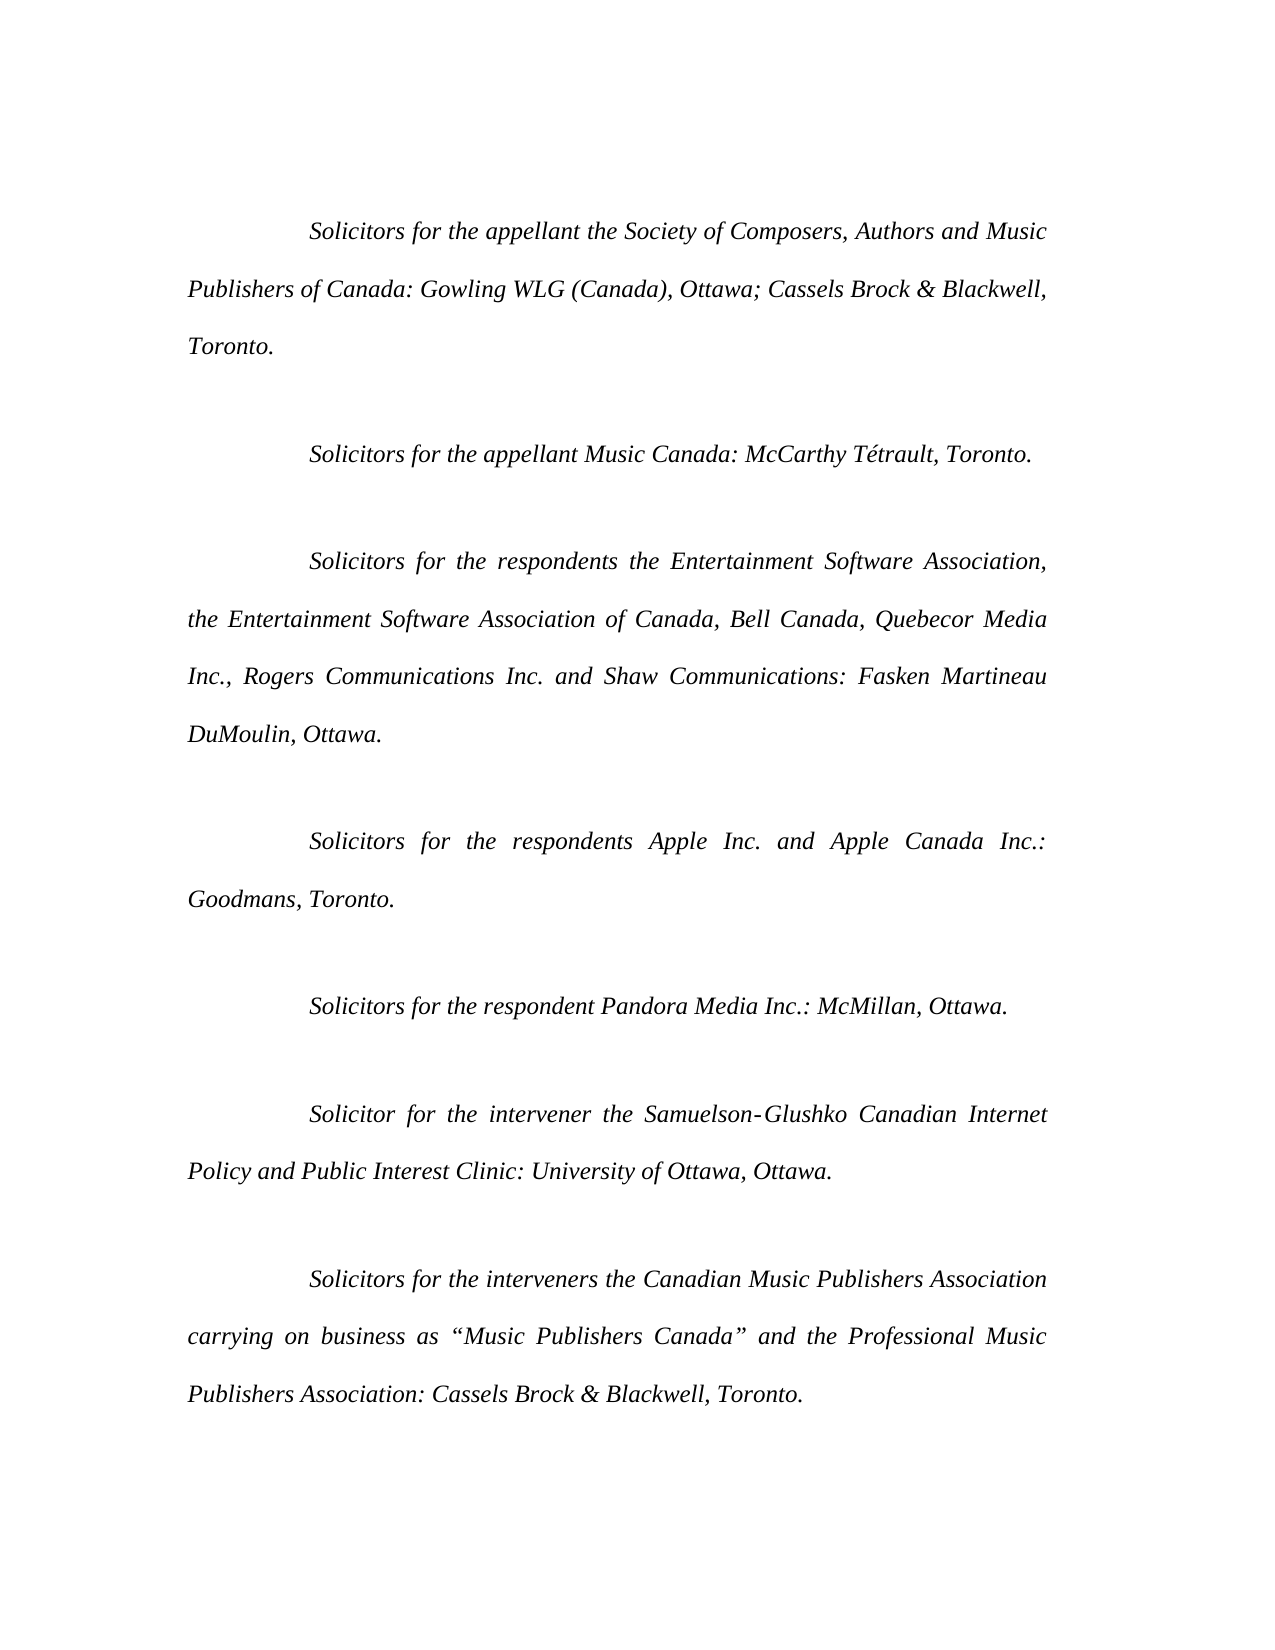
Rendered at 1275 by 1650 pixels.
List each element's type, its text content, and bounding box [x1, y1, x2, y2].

text Solicitors for the appellant Music Canada: McCarthy Tétrault, Toronto. [187, 439, 1050, 468]
text Solicitors for the appellant the Society of Composers, Authors and Music Publishers of Canada: Gowling WLG (Canada), Ottawa; Cassels Brock & Blackwell, Toronto. [187, 216, 1050, 360]
text Solicitors for the respondents Apple Inc. and Apple Canada Inc.: Goodmans, Toronto. [187, 826, 1050, 913]
text Solicitors for the interveners the Canadian Music Publishers Association carrying on business as “Music Publishers Canada” and the Professional Music Publishers Association: Cassels Brock & Blackwell, Toronto. [187, 1264, 1050, 1408]
text Solicitor for the intervener the Samuelson-Glushko Canadian Internet Policy and Public Interest Clinic: University of Ottawa, Ottawa. [187, 1099, 1050, 1185]
text Solicitors for the respondents the Entertainment Software Association, the Entertainment Software Association of Canada, Bell Canada, Quebecor Media Inc., Rogers Communications Inc. and Shaw Communications: Fasken Martineau DuMoulin, Ottawa. [187, 546, 1050, 748]
text Solicitors for the respondent Pandora Media Inc.: McMillan, Ottawa. [187, 991, 1050, 1020]
